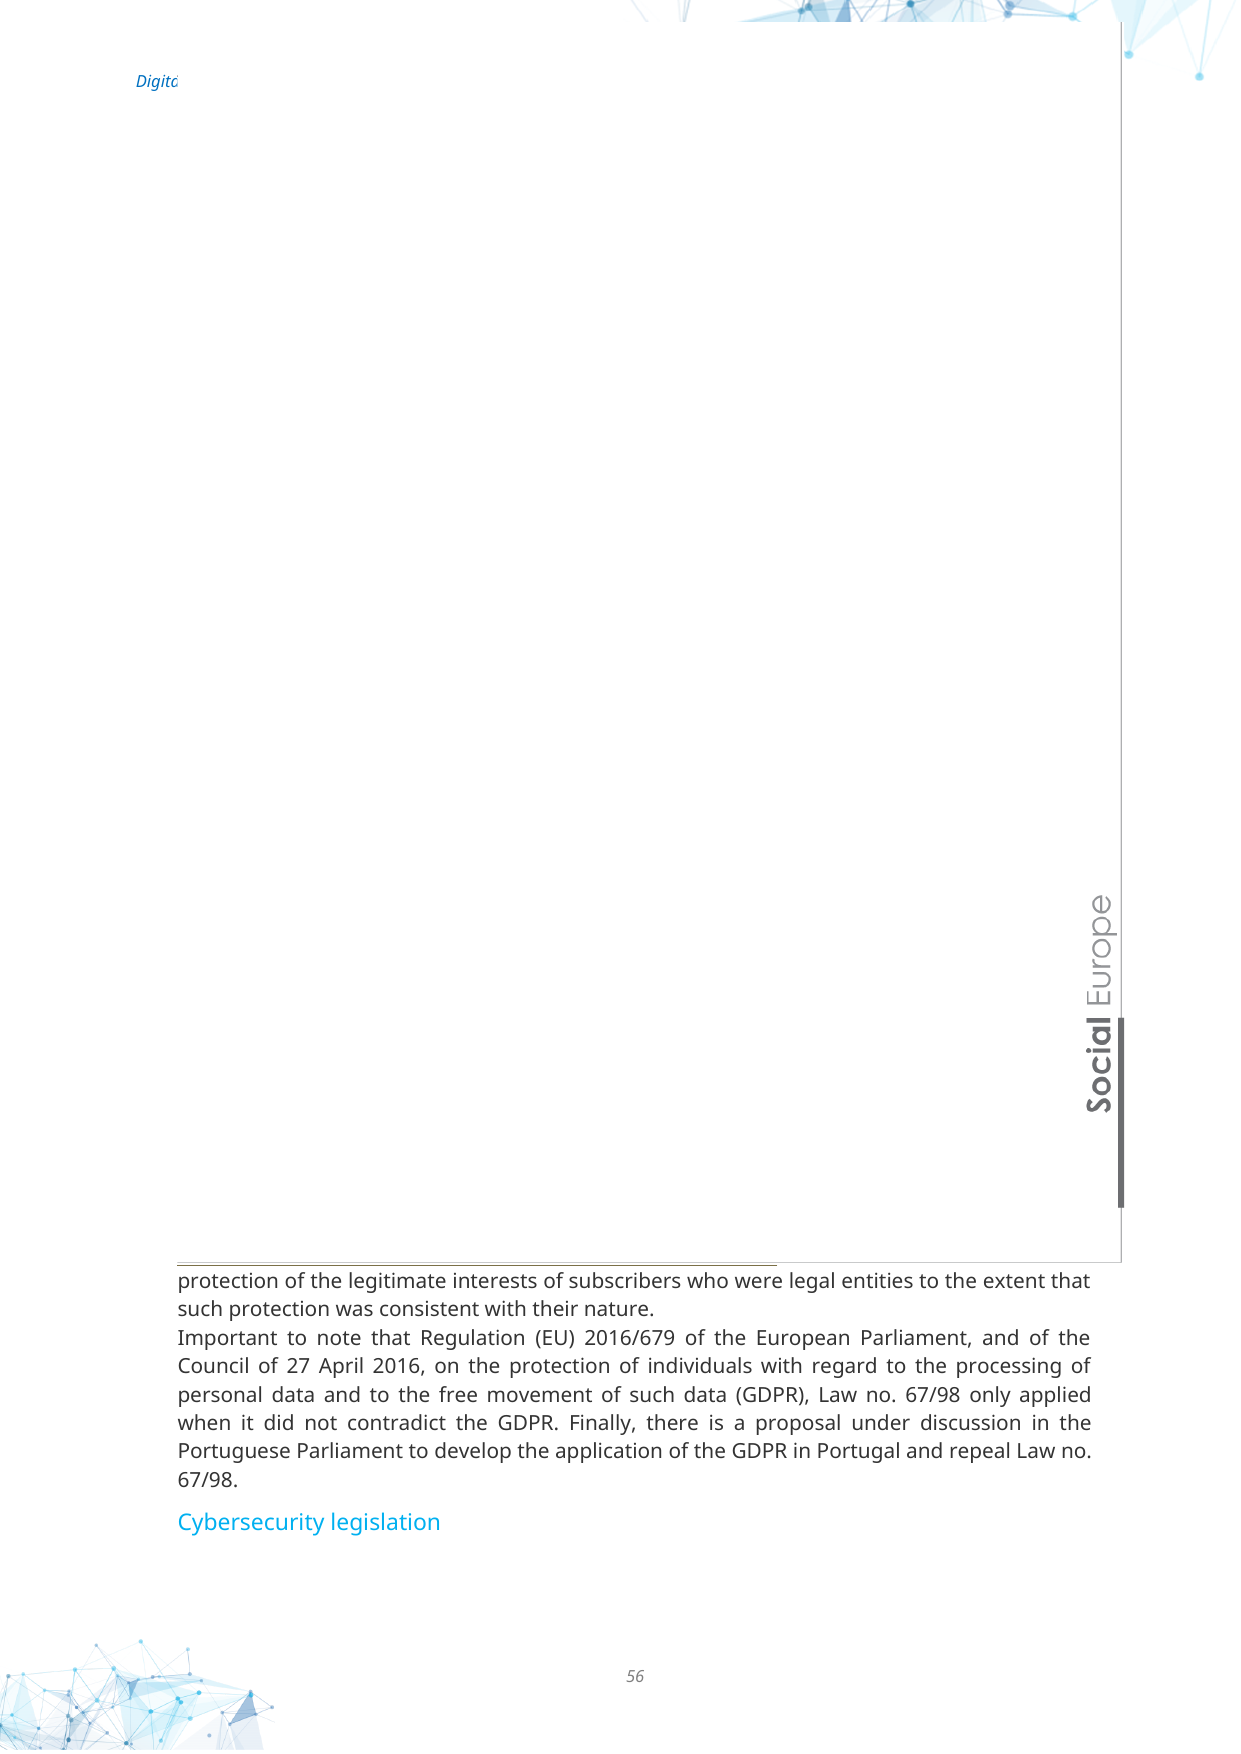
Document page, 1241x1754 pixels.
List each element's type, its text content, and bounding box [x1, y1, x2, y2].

text Important to note that Regulation (EU) 2016/679 of the European Parliament, and of the Council of 27 April 2016, on the protection of individuals with regard to the processing of personal data and to the free movement of such data (GDPR), Law no. 67/98 only applied when it did not contradict the GDPR. Finally, there is a proposal under discussion in the Portuguese Parliament to develop the application of the GDPR in Portugal and repeal Law no. 67/98. [177, 1323, 1092, 1493]
subtitle Cybersecurity legislation [177, 1506, 1092, 1537]
text Law no. 41/2004, of 18 August 2004, transposed into national law Directive 2002/58/EC concerning the processing of personal data and the protection of privacy in the electronic communications sector, except for Article 13 which concerned unsolicited communications. This legislation applied to the processing of personal data within the context of publicly available electronic communications services and networks, while complementing the provisions of Law no. 67/98 (Law on the Protection of Personal Data). Its provisions ensured protection of the legitimate interests of subscribers who were legal entities to the extent that such protection was consistent with their nature. [177, 1266, 1092, 1323]
picture [177, 22, 1125, 1263]
